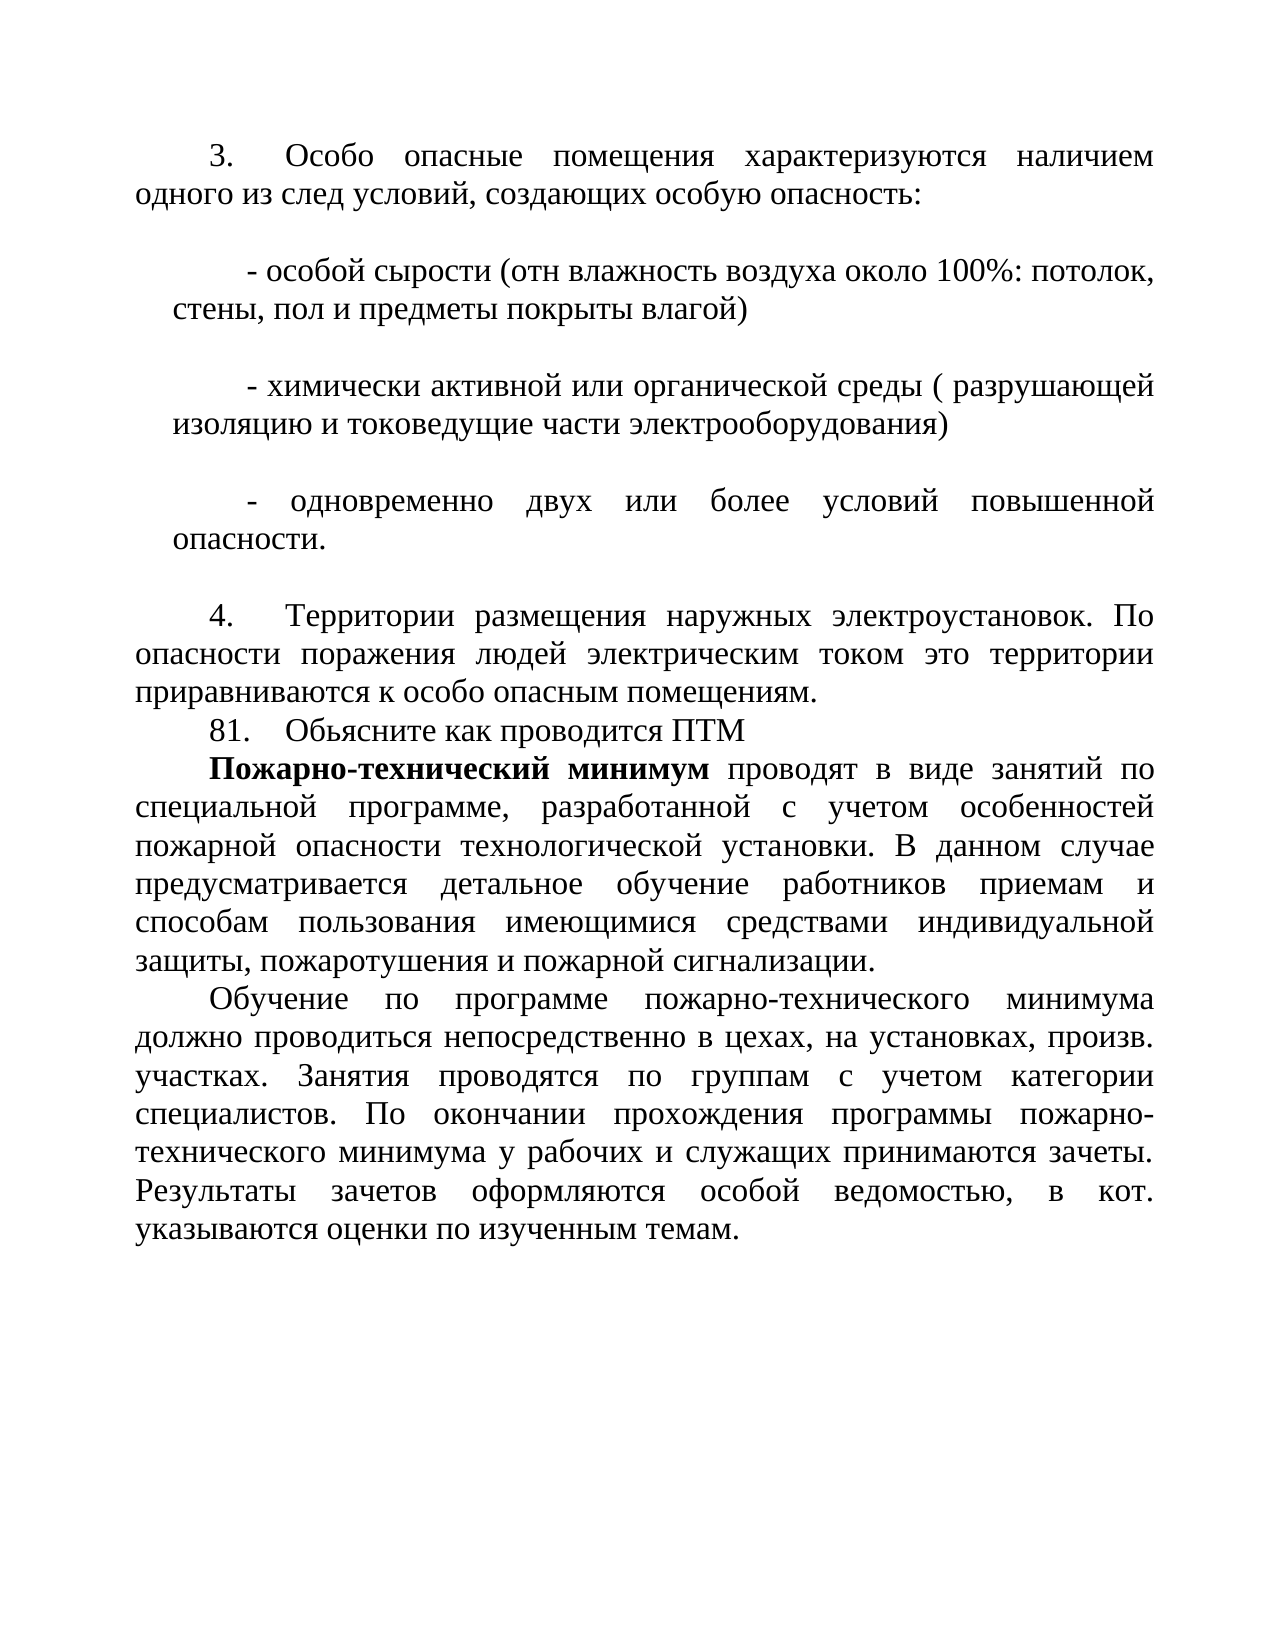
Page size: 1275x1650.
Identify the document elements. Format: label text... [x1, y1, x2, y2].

text Пожарно-технический минимум проводят в виде занятий по специальной программе, разработанной с учетом особенностей пожарной опасности технологической установки. В данном случае предусматривается детальное обучение работников приемам и способам пользования имеющимися средствами индивидуальной защиты, пожаротушения и пожарной сигнализации. [135, 748, 1155, 978]
list Территории размещения наружных электроустановок. По опасности поражения людей электрическим током это территории приравниваются к особо опасным помещениям. [135, 595, 1155, 710]
list Особо опасные помещения характеризуются наличием одного из след условий, создающих особую опасность: [135, 135, 1155, 212]
text - особой сырости (отн влажность воздуха около 100%: потолок, стены, пол и предметы покрыты влагой) [172, 250, 1155, 327]
text - одновременно двух или более условий повышенной опасности. [172, 480, 1155, 557]
text Обучение по программе пожарно-технического минимума должно проводиться непосредственно в цехах, на установках, произв. участках. Занятия проводятся по группам с учетом категории специалистов. По окончании прохождения программы пожарно-технического минимума у рабочих и служащих принимаются зачеты. Результаты зачетов оформляются особой ведомостью, в кот. указываются оценки по изученным темам. [135, 978, 1155, 1247]
list Обьясните как проводится ПТМ [135, 710, 1155, 748]
text - химически активной или органической среды ( разрушающей изоляцию и токоведущие части электрооборудования) [172, 365, 1155, 442]
